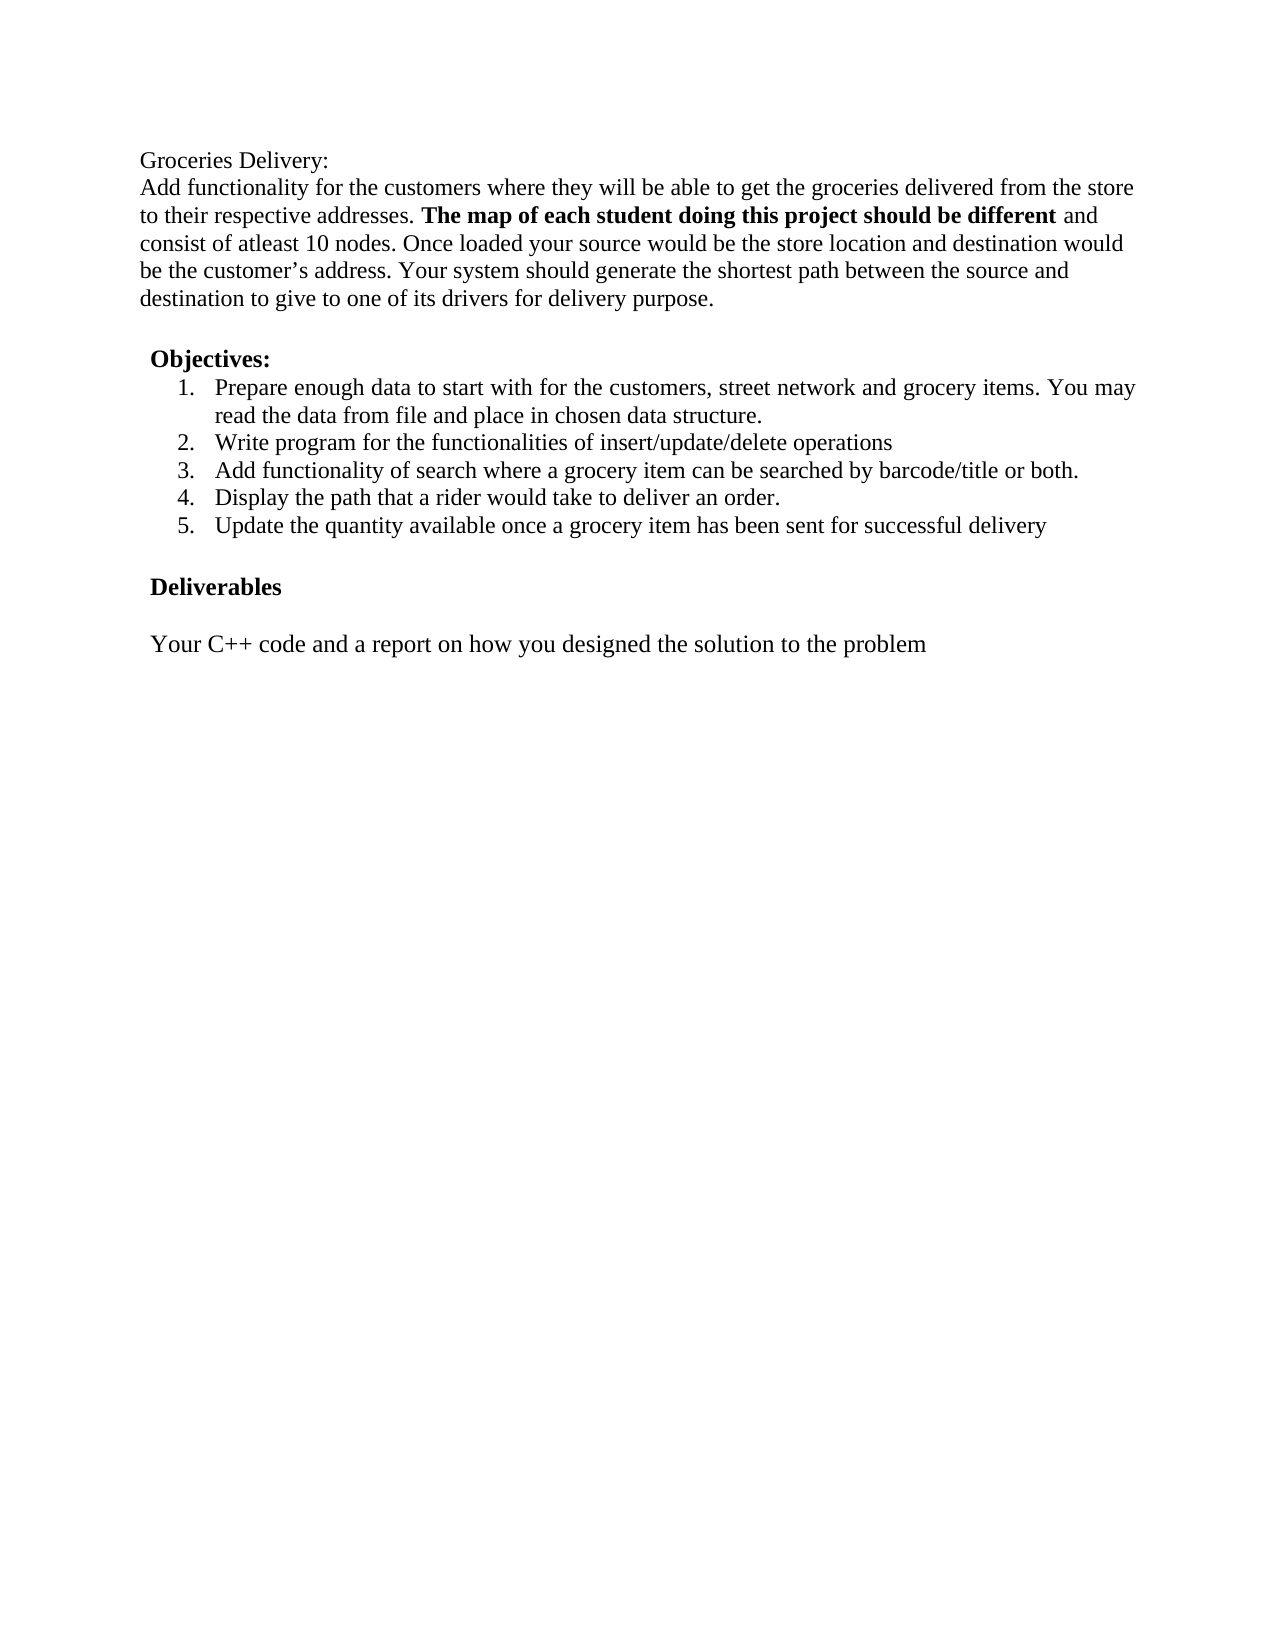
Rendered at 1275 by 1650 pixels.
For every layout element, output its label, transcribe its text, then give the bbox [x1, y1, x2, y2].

list Display the path that a rider would take to deliver an order. [177, 483, 1137, 511]
text Your C++ code and a report on how you designed the solution to the problem [150, 629, 1137, 658]
list Update the quantity available once a grocery item has been sent for successful delivery [177, 511, 1137, 539]
list Prepare enough data to start with for the customers, street network and grocery items. You may read the data from file and place in chosen data structure. [177, 373, 1137, 428]
subtitle Deliverables [150, 572, 1137, 601]
subtitle Objectives: [150, 344, 1137, 373]
list Write program for the functionalities of insert/update/delete operations [177, 428, 1137, 456]
list Add functionality of search where a grocery item can be searched by barcode/title or both. [177, 456, 1137, 483]
text Add functionality for the customers where they will be able to get the groceries delivered from the store to their respective addresses. The map of each student doing this project should be different and consist of atleast 10 nodes. Once loaded your source would be the store location and destination would be the customer’s address. Your system should generate the shortest path between the source and destination to give to one of its drivers for delivery purpose. [139, 173, 1137, 311]
text Groceries Delivery: [139, 146, 1137, 173]
